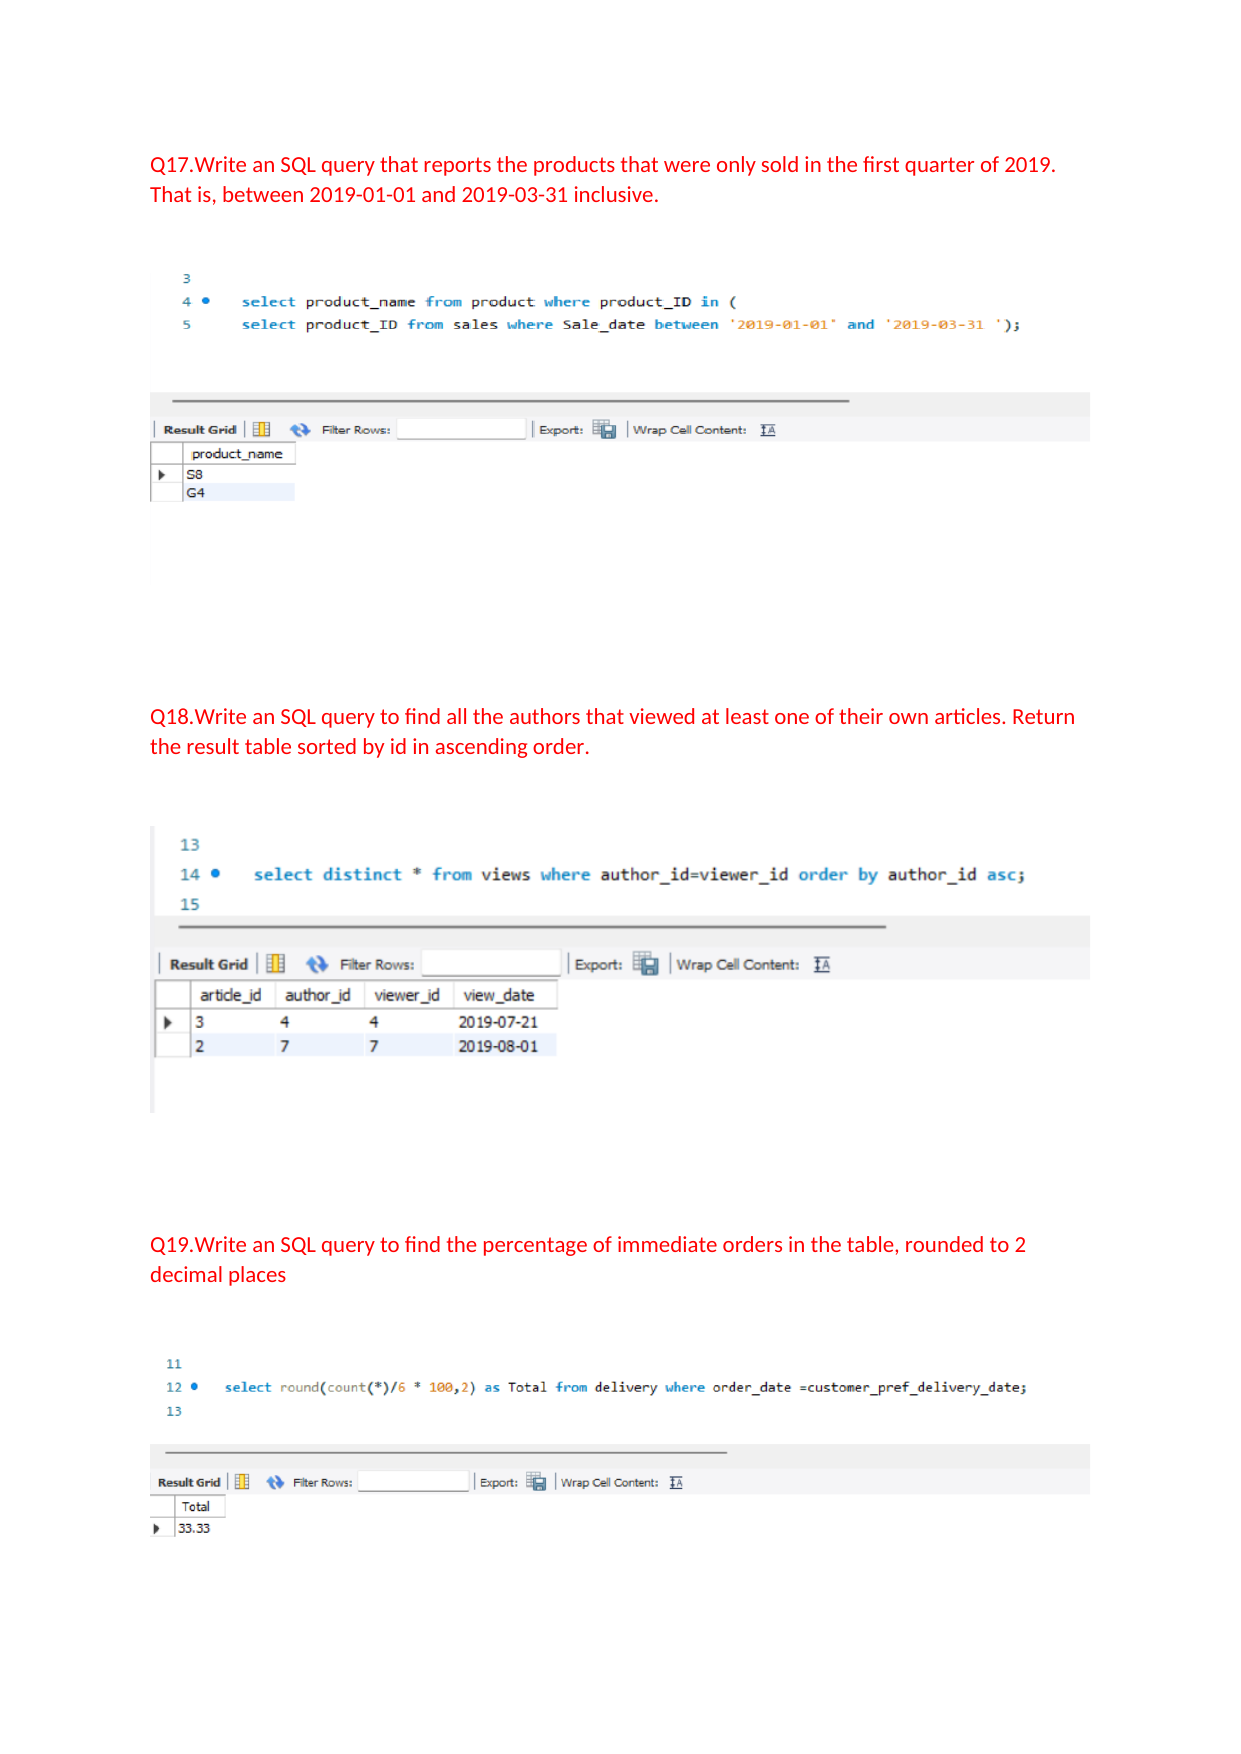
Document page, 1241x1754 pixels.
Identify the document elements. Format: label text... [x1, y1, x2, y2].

picture [150, 1354, 1091, 1580]
text Q17.Write an SQL query that reports the products that were only sold in the first quarter of 2019. That is, between 2019-01-01 and 2019-03-31 inclusive. [150, 150, 1090, 208]
text Q19.Write an SQL query to find the percentage of immediate orders in the table, rounded to 2 decimal places [150, 1230, 1090, 1289]
picture [150, 273, 1091, 585]
picture [150, 826, 1091, 1113]
text Q18.Write an SQL query to find all the authors that viewed at least one of their own articles. Return the result table sorted by id in ascending order. [150, 702, 1090, 760]
